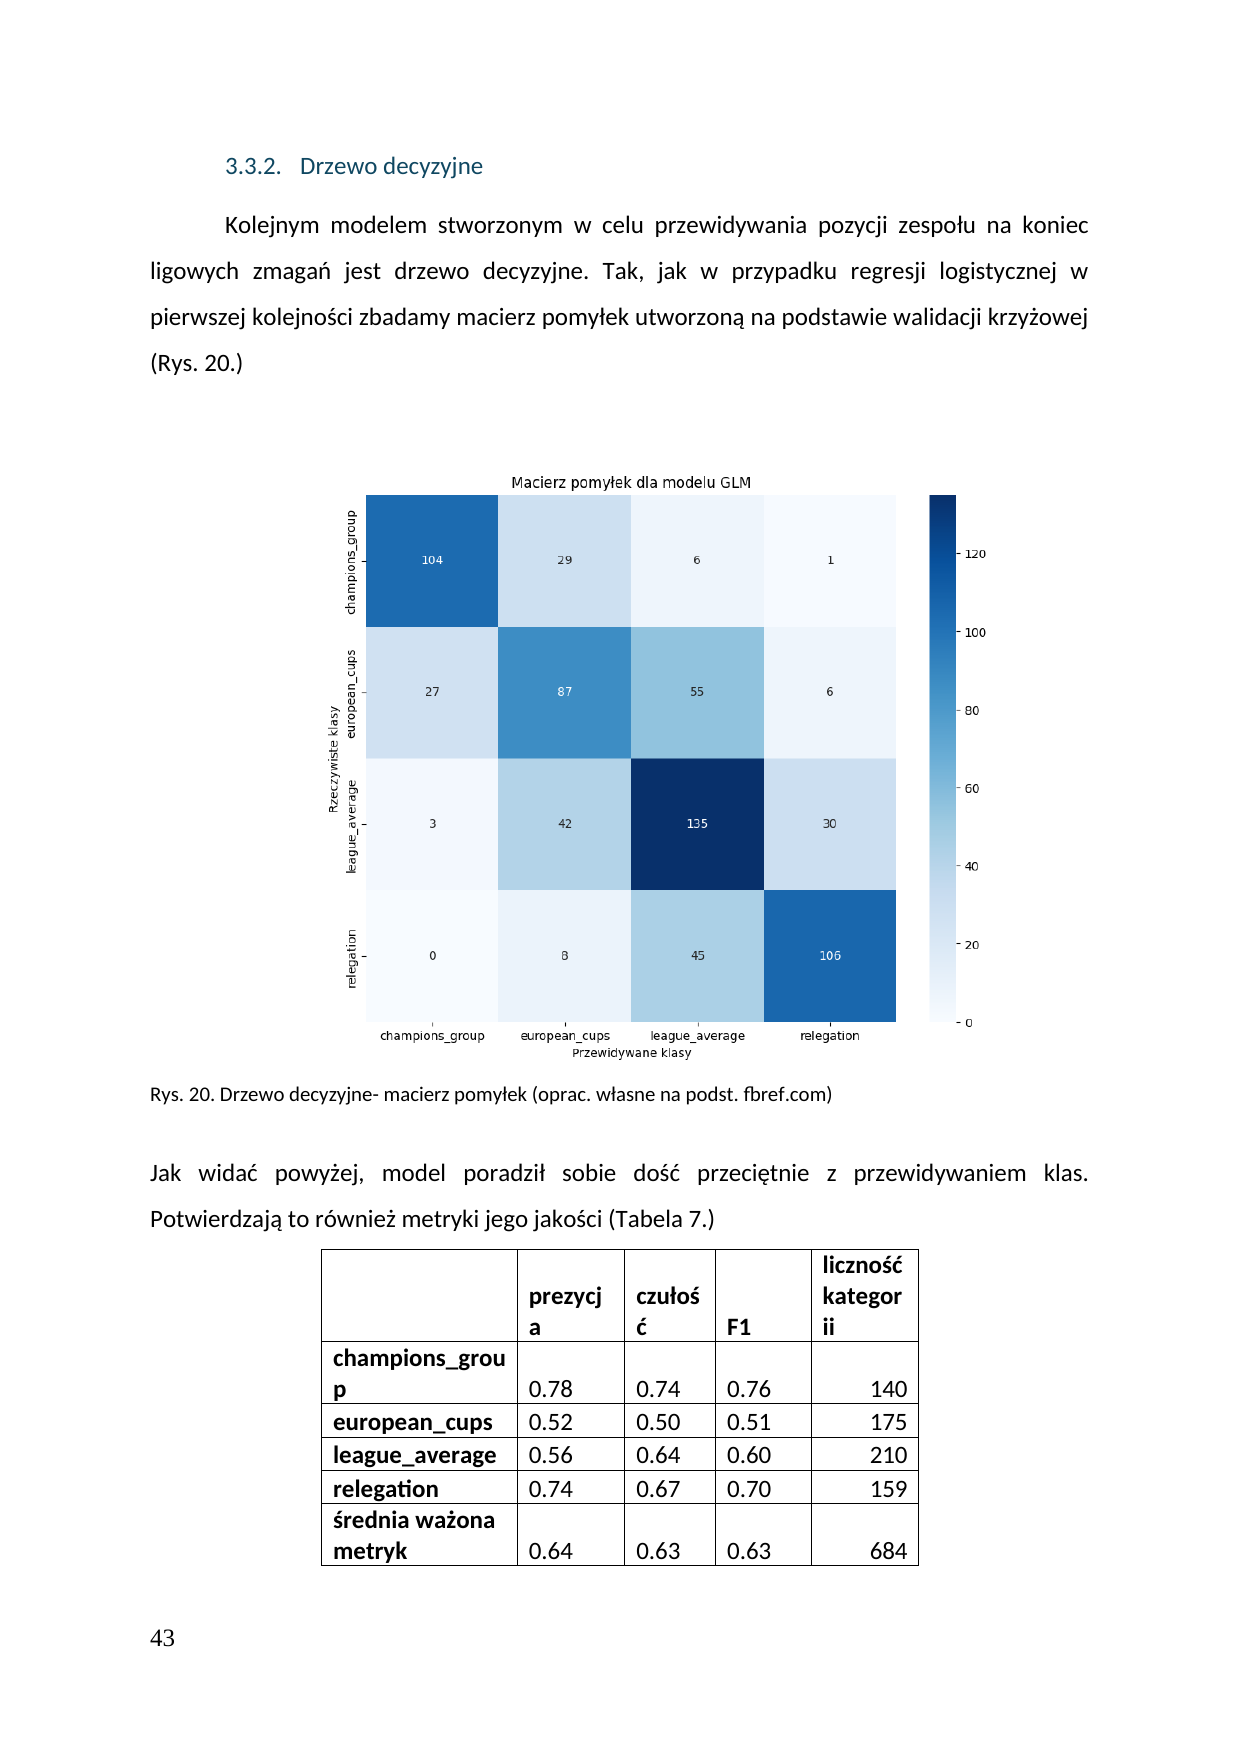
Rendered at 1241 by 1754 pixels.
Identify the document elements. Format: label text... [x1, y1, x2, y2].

table_cell 159 [812, 1471, 918, 1503]
table_header prezycja [518, 1250, 624, 1341]
table_cell champions_group [322, 1342, 517, 1403]
text Rys. 20. Drzewo decyzyjne- macierz pomyłek (oprac. własne na podst. fbref.com) [150, 1081, 1090, 1106]
subtitle Drzewo decyzyjne [225, 150, 1090, 181]
table_cell 0.70 [716, 1471, 811, 1503]
table_cell 0.76 [716, 1342, 811, 1403]
table_cell 140 [812, 1342, 918, 1403]
table_cell 0.74 [518, 1471, 624, 1503]
table_cell 210 [812, 1438, 918, 1470]
table_cell 0.51 [716, 1404, 811, 1437]
text Jak widać powyżej, model poradził sobie dość przeciętnie z przewidywaniem klas. Potwierdzają to również metryki jego jakości (Tabela 7.) [150, 1157, 1090, 1233]
table_cell 0.50 [625, 1404, 715, 1437]
table_cell 0.78 [518, 1342, 624, 1403]
table_cell 0.60 [716, 1438, 811, 1470]
table_cell 0.63 [716, 1504, 811, 1565]
table_cell średnia ważona metryk [322, 1504, 517, 1565]
table_cell 0.63 [625, 1504, 715, 1565]
table_cell 0.67 [625, 1471, 715, 1503]
text Kolejnym modelem stworzonym w celu przewidywania pozycji zespołu na koniec ligowych zmagań jest drzewo decyzyjne. Tak, jak w przypadku regresji logistycznej w pierwszej kolejności zbadamy macierz pomyłek utworzoną na podstawie walidacji krzyżowej (Rys. 20.) [150, 210, 1090, 377]
table_header [322, 1250, 517, 1341]
table_cell 0.64 [625, 1438, 715, 1470]
table_cell 0.52 [518, 1404, 624, 1437]
picture [320, 467, 995, 1067]
table_header F1 [716, 1250, 811, 1341]
table_cell league_average [322, 1438, 517, 1470]
table_cell 0.64 [518, 1504, 624, 1565]
table_cell 0.56 [518, 1438, 624, 1470]
table_header czułość [625, 1250, 715, 1341]
table_header liczność kategorii [812, 1250, 918, 1341]
table_cell 684 [812, 1504, 918, 1565]
table_cell 175 [812, 1404, 918, 1437]
table_cell relegation [322, 1471, 517, 1503]
table_cell 0.74 [625, 1342, 715, 1403]
table_cell european_cups [322, 1404, 517, 1437]
